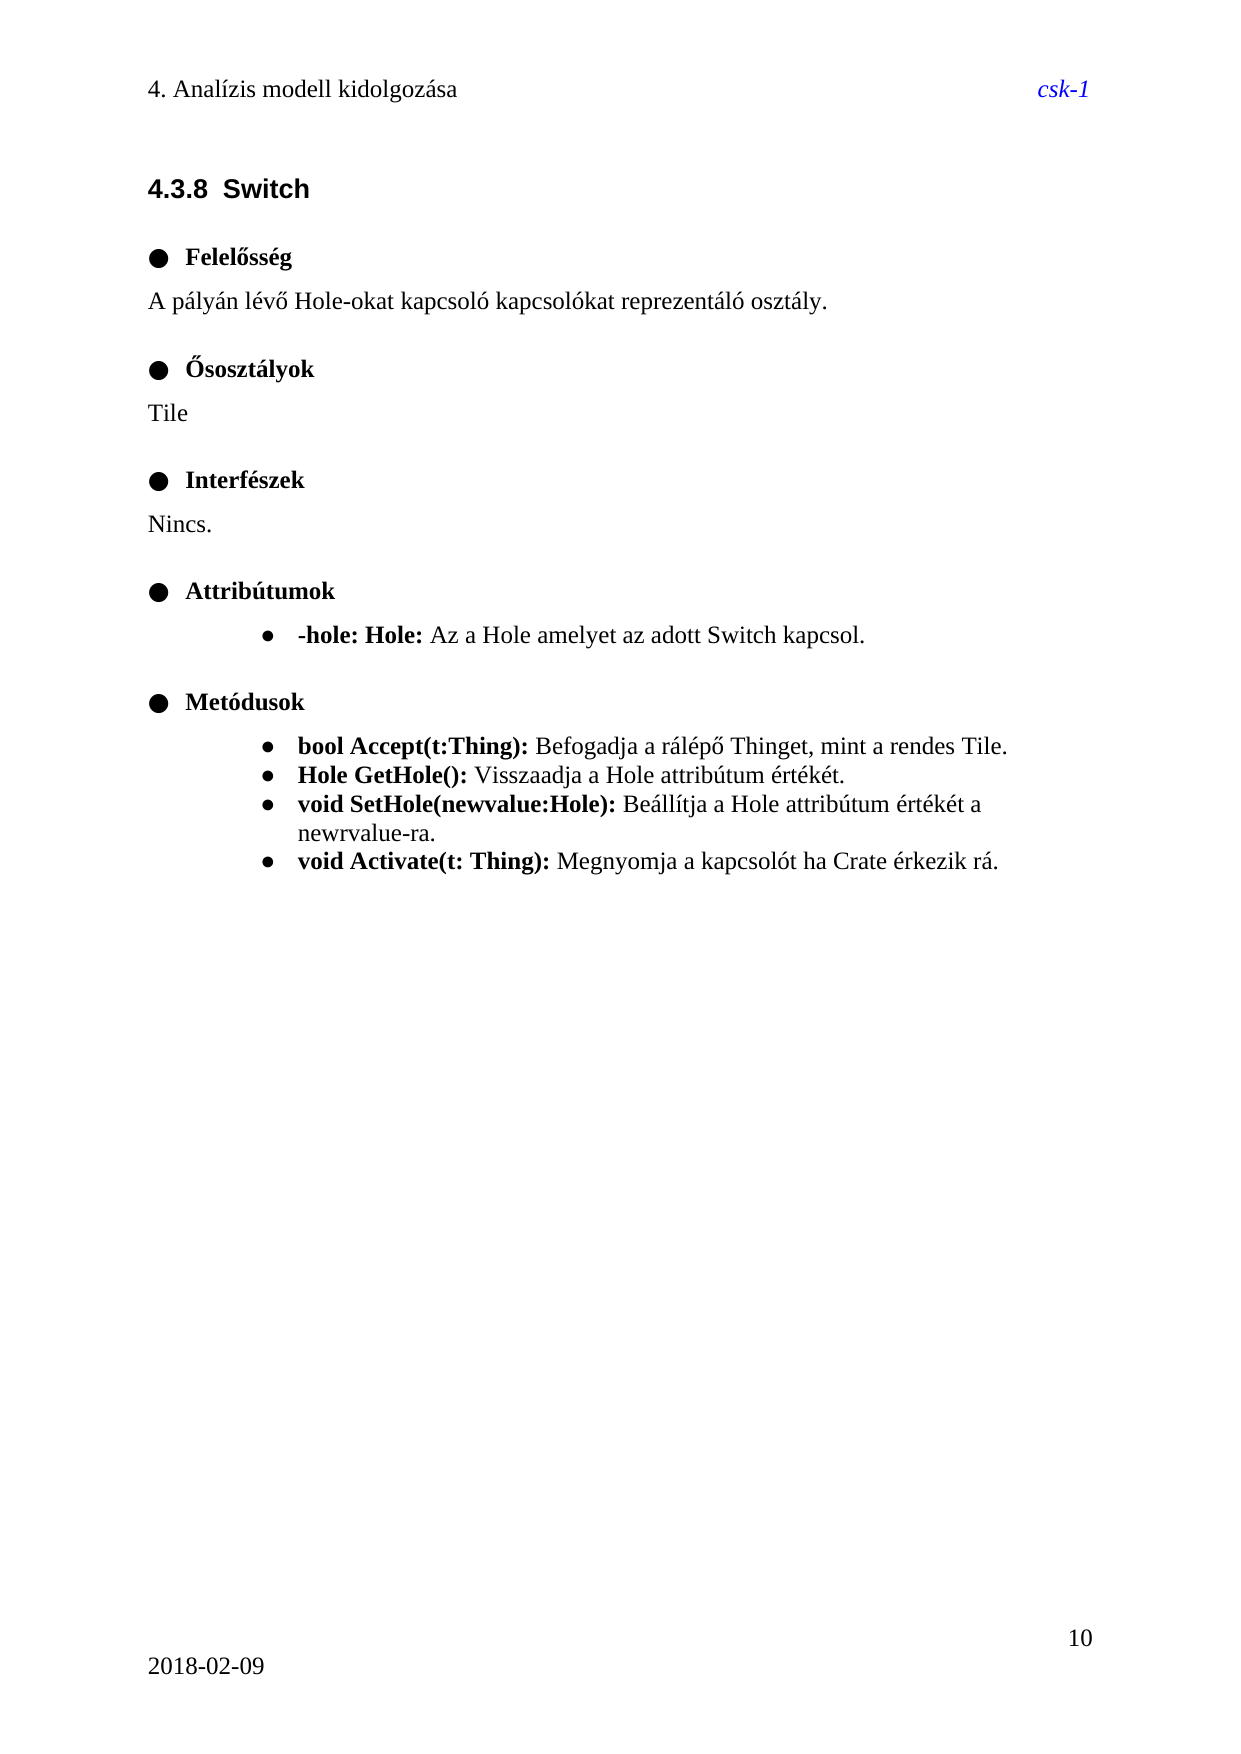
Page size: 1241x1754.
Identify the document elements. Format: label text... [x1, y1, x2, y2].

list void SetHole(newvalue:Hole): Beállítja a Hole attribútum értékét a newrvalue-ra. [260, 789, 1093, 846]
list -hole: Hole: Az a Hole amelyet az adott Switch kapcsol. [260, 620, 1093, 649]
text Nincs. [148, 509, 1093, 538]
list Interfészek [148, 451, 1093, 503]
text A pályán lévő Hole-okat kapcsoló kapcsolókat reprezentáló osztály. [148, 286, 1093, 315]
list Hole GetHole(): Visszaadja a Hole attribútum értékét. [260, 760, 1093, 789]
list Metódusok [148, 674, 1093, 725]
list Felelősség [148, 229, 1093, 280]
list bool Accept(t:Thing): Befogadja a rálépő Thinget, mint a rendes Tile. [260, 731, 1093, 760]
list Ősosztályok [148, 340, 1093, 391]
list void Activate(t: Thing): Megnyomja a kapcsolót ha Crate érkezik rá. [260, 846, 1093, 875]
list Switch [148, 173, 1093, 204]
text Tile [148, 398, 1093, 426]
list Attribútumok [148, 563, 1093, 614]
